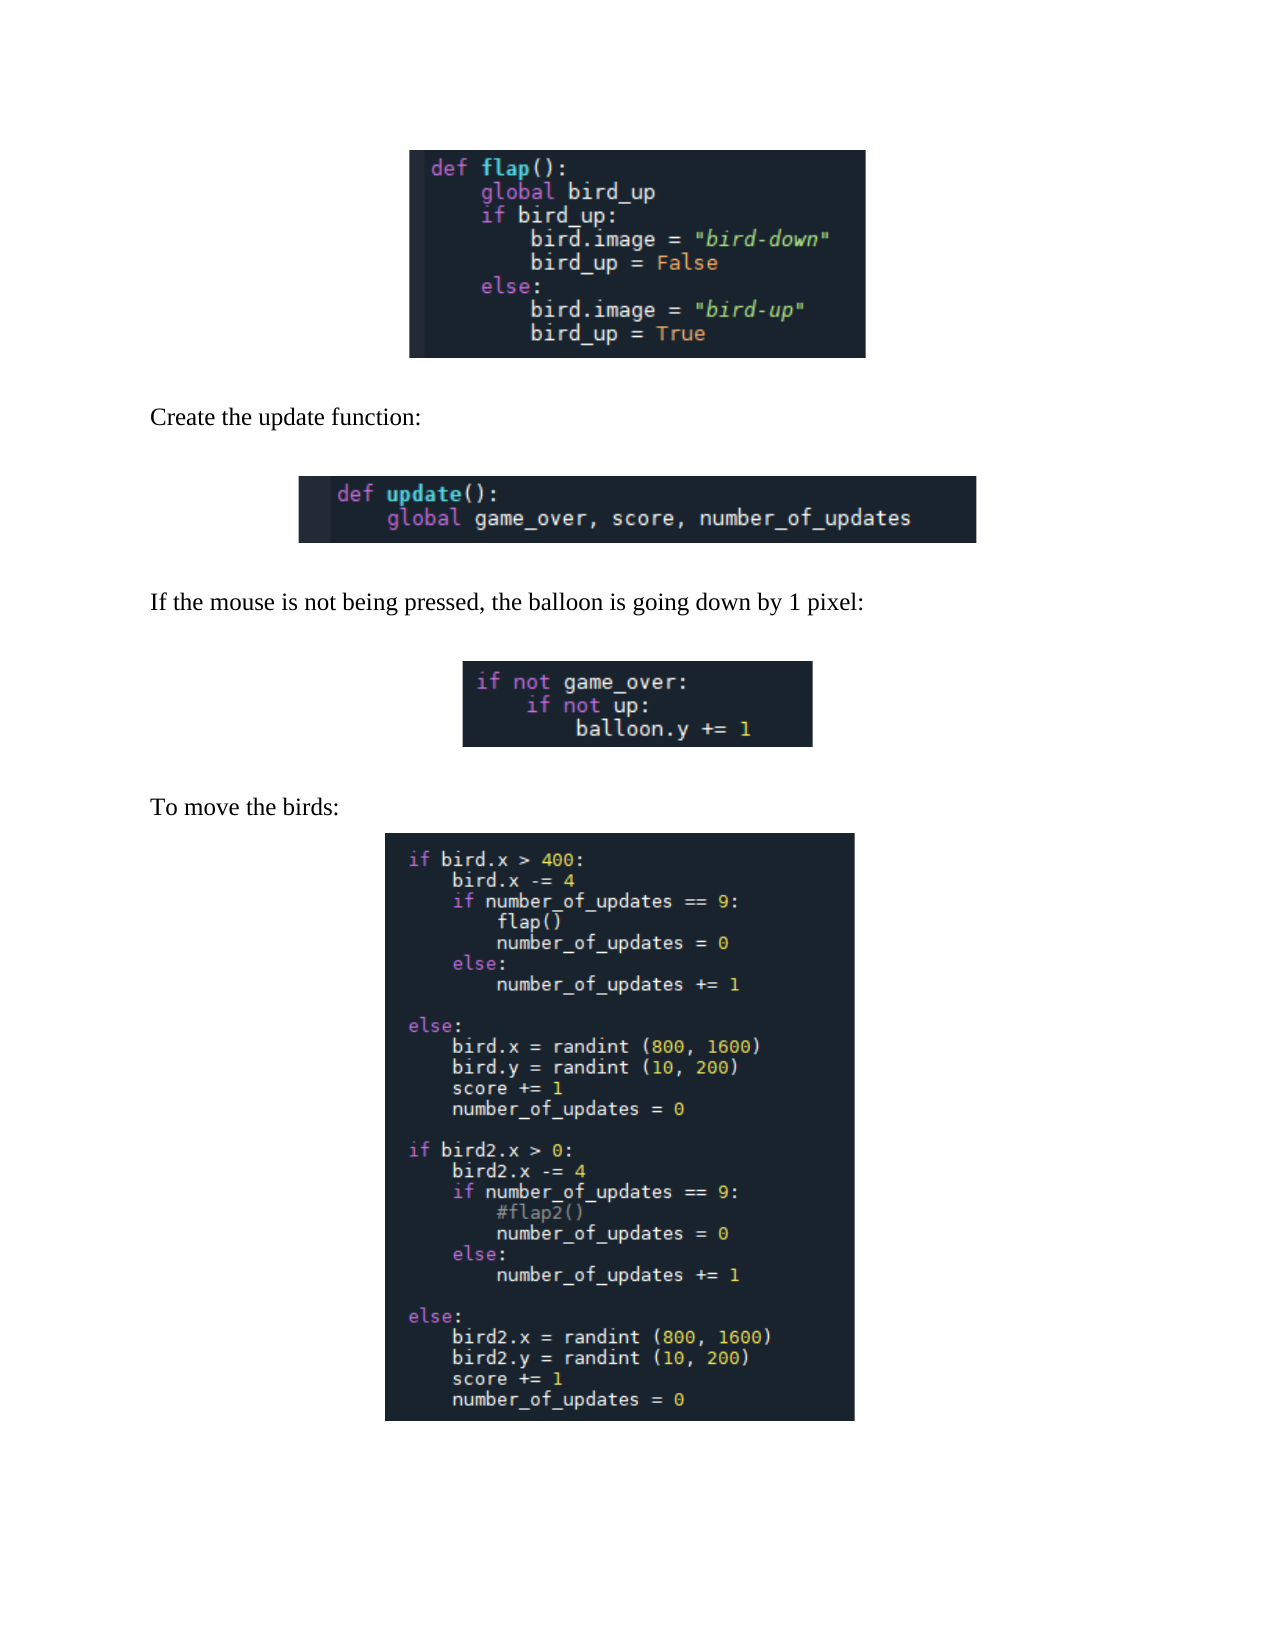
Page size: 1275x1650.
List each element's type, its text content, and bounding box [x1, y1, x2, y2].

picture [409, 150, 866, 358]
text To move the birds: [150, 792, 1125, 821]
text If the mouse is not being pressed, the balloon is going down by 1 pixel: [150, 587, 1125, 616]
picture [385, 833, 855, 1421]
picture [298, 476, 977, 543]
text Create the update function: [150, 402, 1125, 431]
picture [462, 661, 813, 747]
